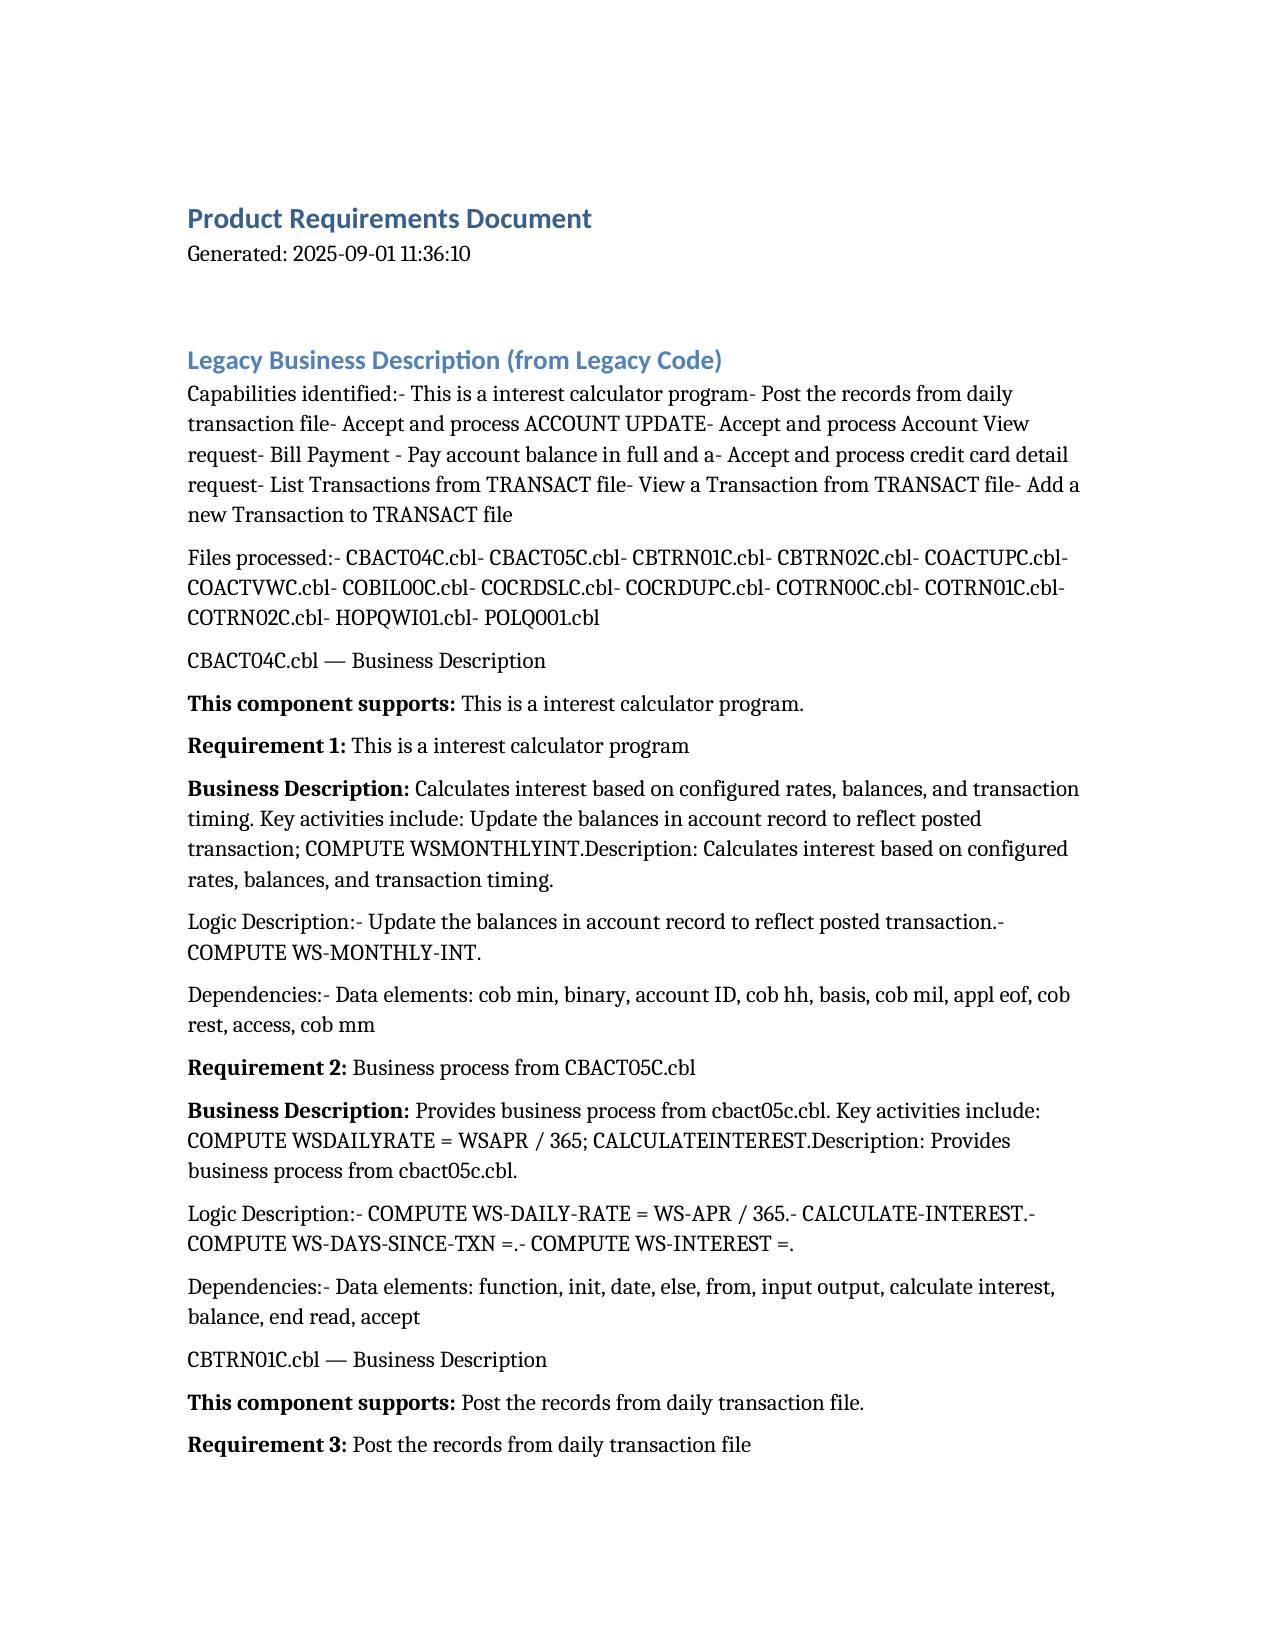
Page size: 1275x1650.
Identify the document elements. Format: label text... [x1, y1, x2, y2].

text This component supports: Post the records from daily transaction file. [187, 1389, 1087, 1416]
text Logic Description:- COMPUTE WS-DAILY-RATE = WS-APR / 365.- CALCULATE-INTEREST.- COMPUTE WS-DAYS-SINCE-TXN =.- COMPUTE WS-INTEREST =. [187, 1201, 1087, 1257]
text Business Description: Calculates interest based on configured rates, balances, and transaction timing. Key activities include: Update the balances in account record to reflect posted transaction; COMPUTE WSMONTHLYINT.Description: Calculates interest based on configured rates, balances, and transaction timing. [187, 776, 1087, 893]
subtitle Legacy Business Description (from Legacy Code) [187, 343, 1087, 376]
text This component supports: This is a interest calculator program. [187, 690, 1087, 717]
text Dependencies:- Data elements: cob min, binary, account ID, cob hh, basis, cob mil, appl eof, cob rest, access, cob mm [187, 982, 1087, 1038]
text Requirement 3: Post the records from daily transaction file [187, 1432, 1087, 1458]
text Generated: 2025-09-01 11:36:10 [187, 241, 1087, 267]
text Dependencies:- Data elements: function, init, date, else, from, input output, calculate interest, balance, end read, accept [187, 1274, 1087, 1330]
text Logic Description:- Update the balances in account record to reflect posted transaction.- COMPUTE WS-MONTHLY-INT. [187, 909, 1087, 966]
text CBACT04C.cbl — Business Description [187, 648, 1087, 674]
text Requirement 1: This is a interest calculator program [187, 733, 1087, 759]
subtitle Product Requirements Document [187, 200, 1087, 236]
text Business Description: Provides business process from cbact05c.cbl. Key activities include: COMPUTE WSDAILYRATE = WSAPR / 365; CALCULATEINTEREST.Description: Provides business process from cbact05c.cbl. [187, 1098, 1087, 1184]
text Capabilities identified:- This is a interest calculator program- Post the records from daily transaction file- Accept and process ACCOUNT UPDATE- Accept and process Account View request- Bill Payment - Pay account balance in full and a- Accept and process credit card detail request- List Transactions from TRANSACT file- View a Transaction from TRANSACT file- Add a new Transaction to TRANSACT file [187, 381, 1087, 528]
text Requirement 2: Business process from CBACT05C.cbl [187, 1055, 1087, 1081]
text CBTRN01C.cbl — Business Description [187, 1347, 1087, 1373]
text Files processed:- CBACT04C.cbl- CBACT05C.cbl- CBTRN01C.cbl- CBTRN02C.cbl- COACTUPC.cbl- COACTVWC.cbl- COBIL00C.cbl- COCRDSLC.cbl- COCRDUPC.cbl- COTRN00C.cbl- COTRN01C.cbl- COTRN02C.cbl- HOPQWI01.cbl- POLQ001.cbl [187, 544, 1087, 631]
